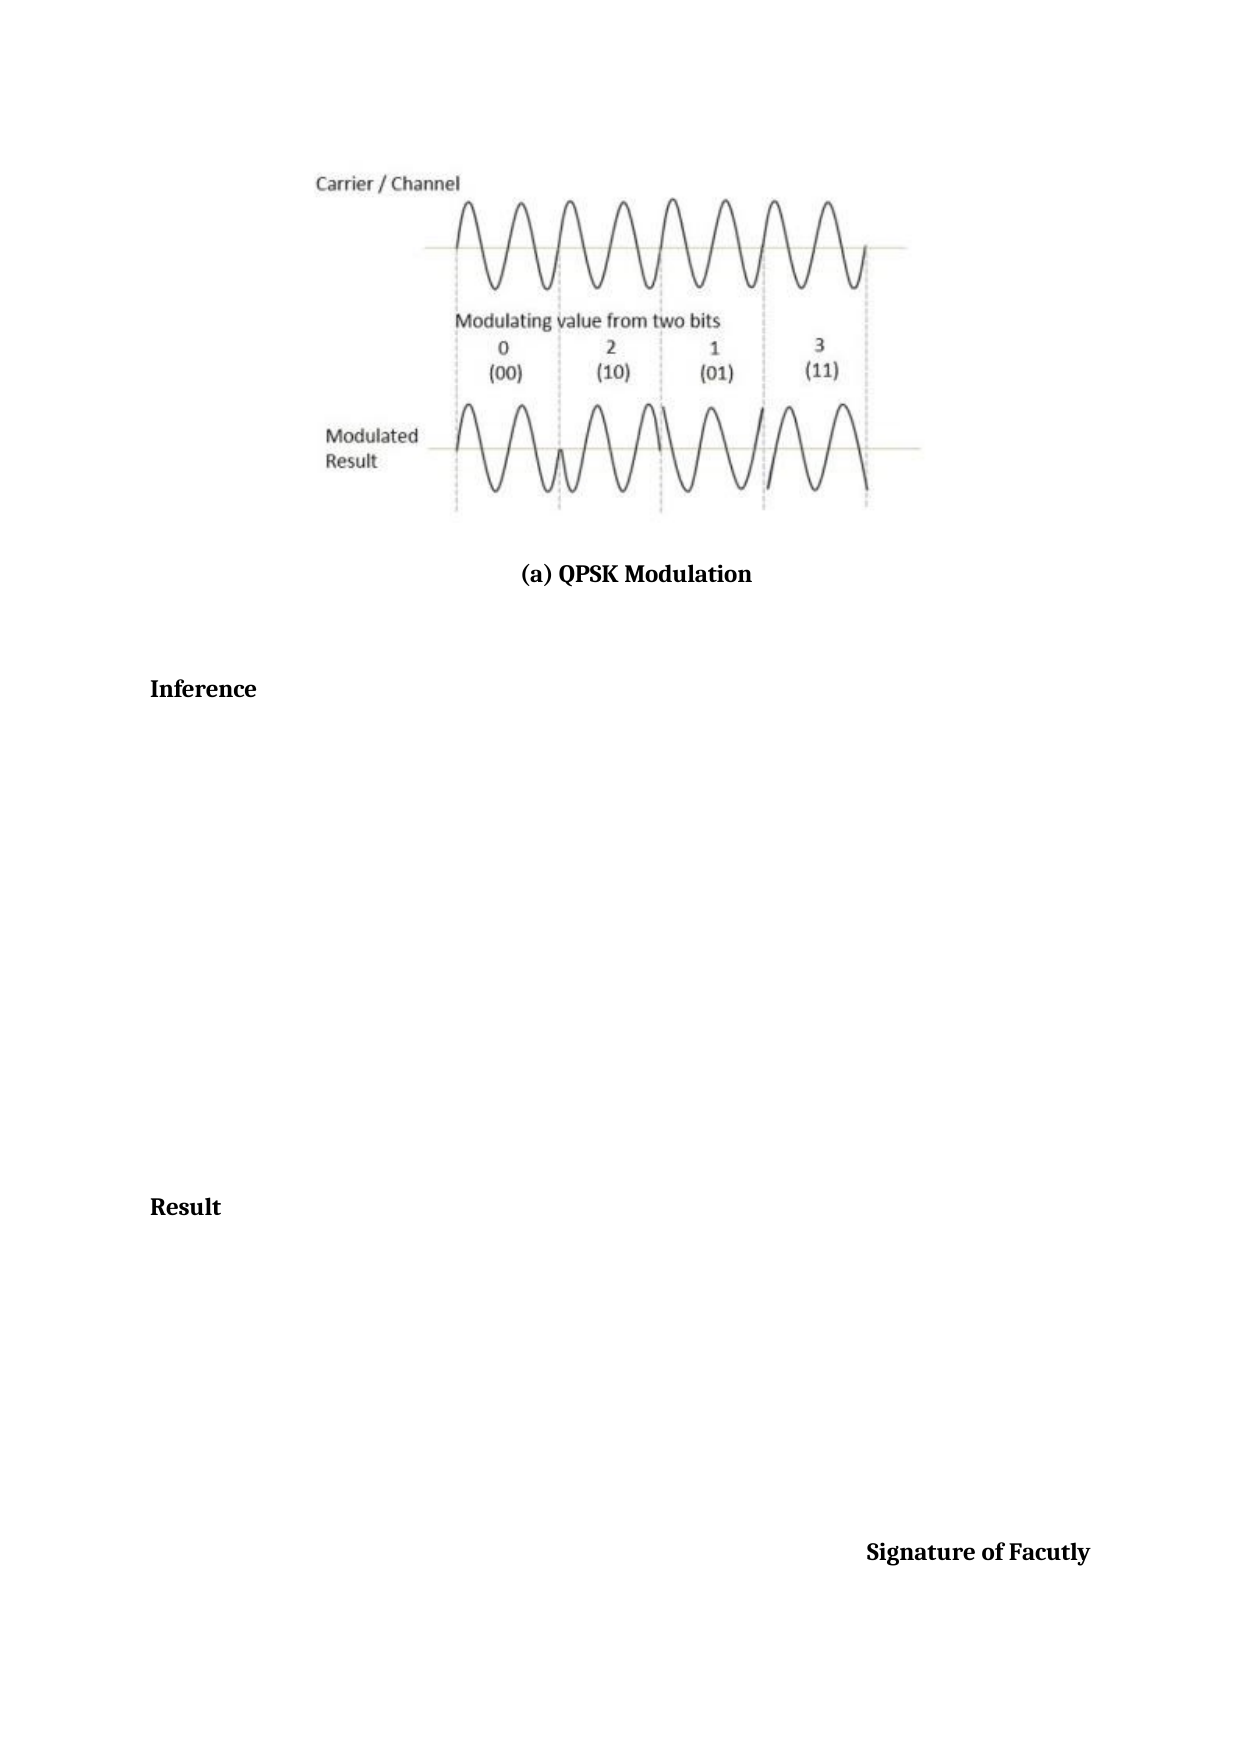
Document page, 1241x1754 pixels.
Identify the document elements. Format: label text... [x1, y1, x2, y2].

text (a) QPSK Modulation [520, 560, 1137, 588]
text Result [150, 1193, 1137, 1221]
text Inference [150, 675, 1137, 704]
text Signature of Facutly [148, 1538, 1090, 1567]
picture [313, 160, 926, 523]
